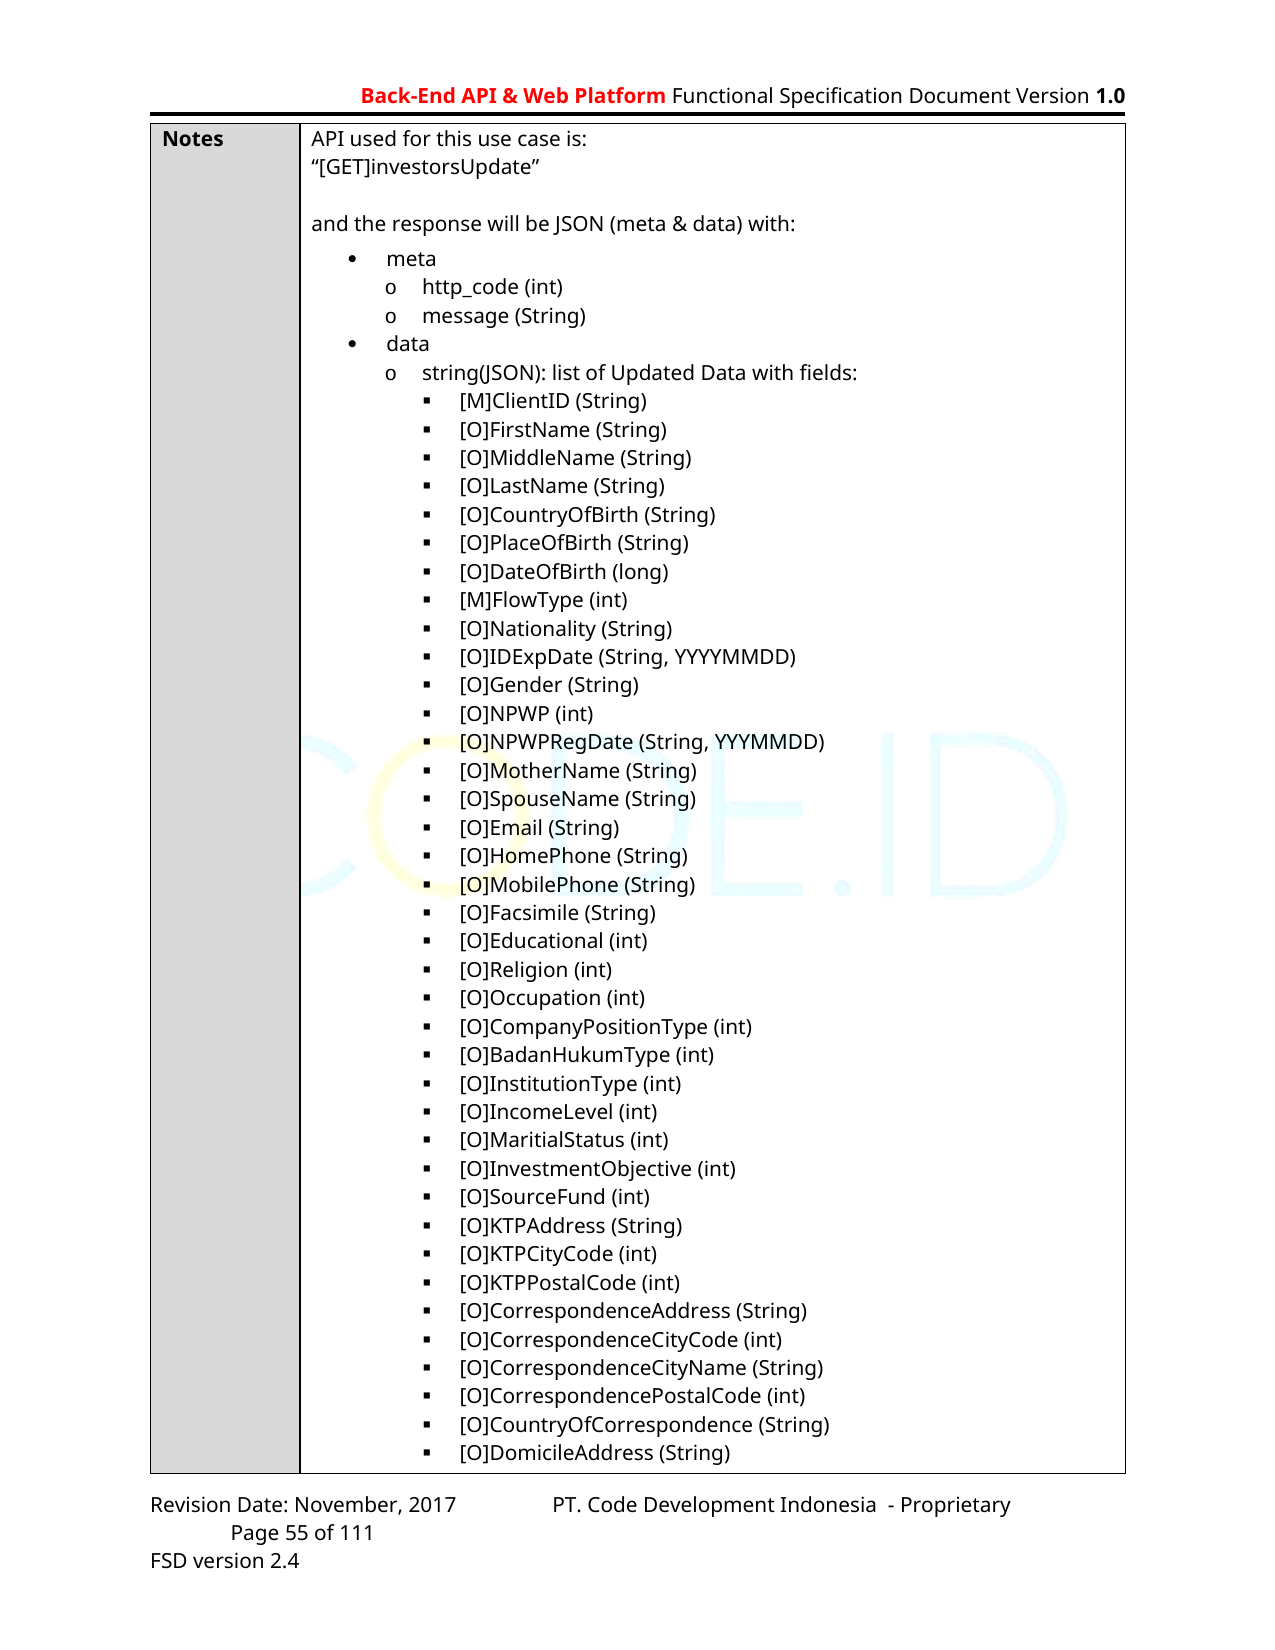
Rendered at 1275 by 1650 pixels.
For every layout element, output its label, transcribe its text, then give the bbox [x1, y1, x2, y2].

table_cell Notes [151, 124, 299, 1473]
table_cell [301, 124, 1125, 1473]
